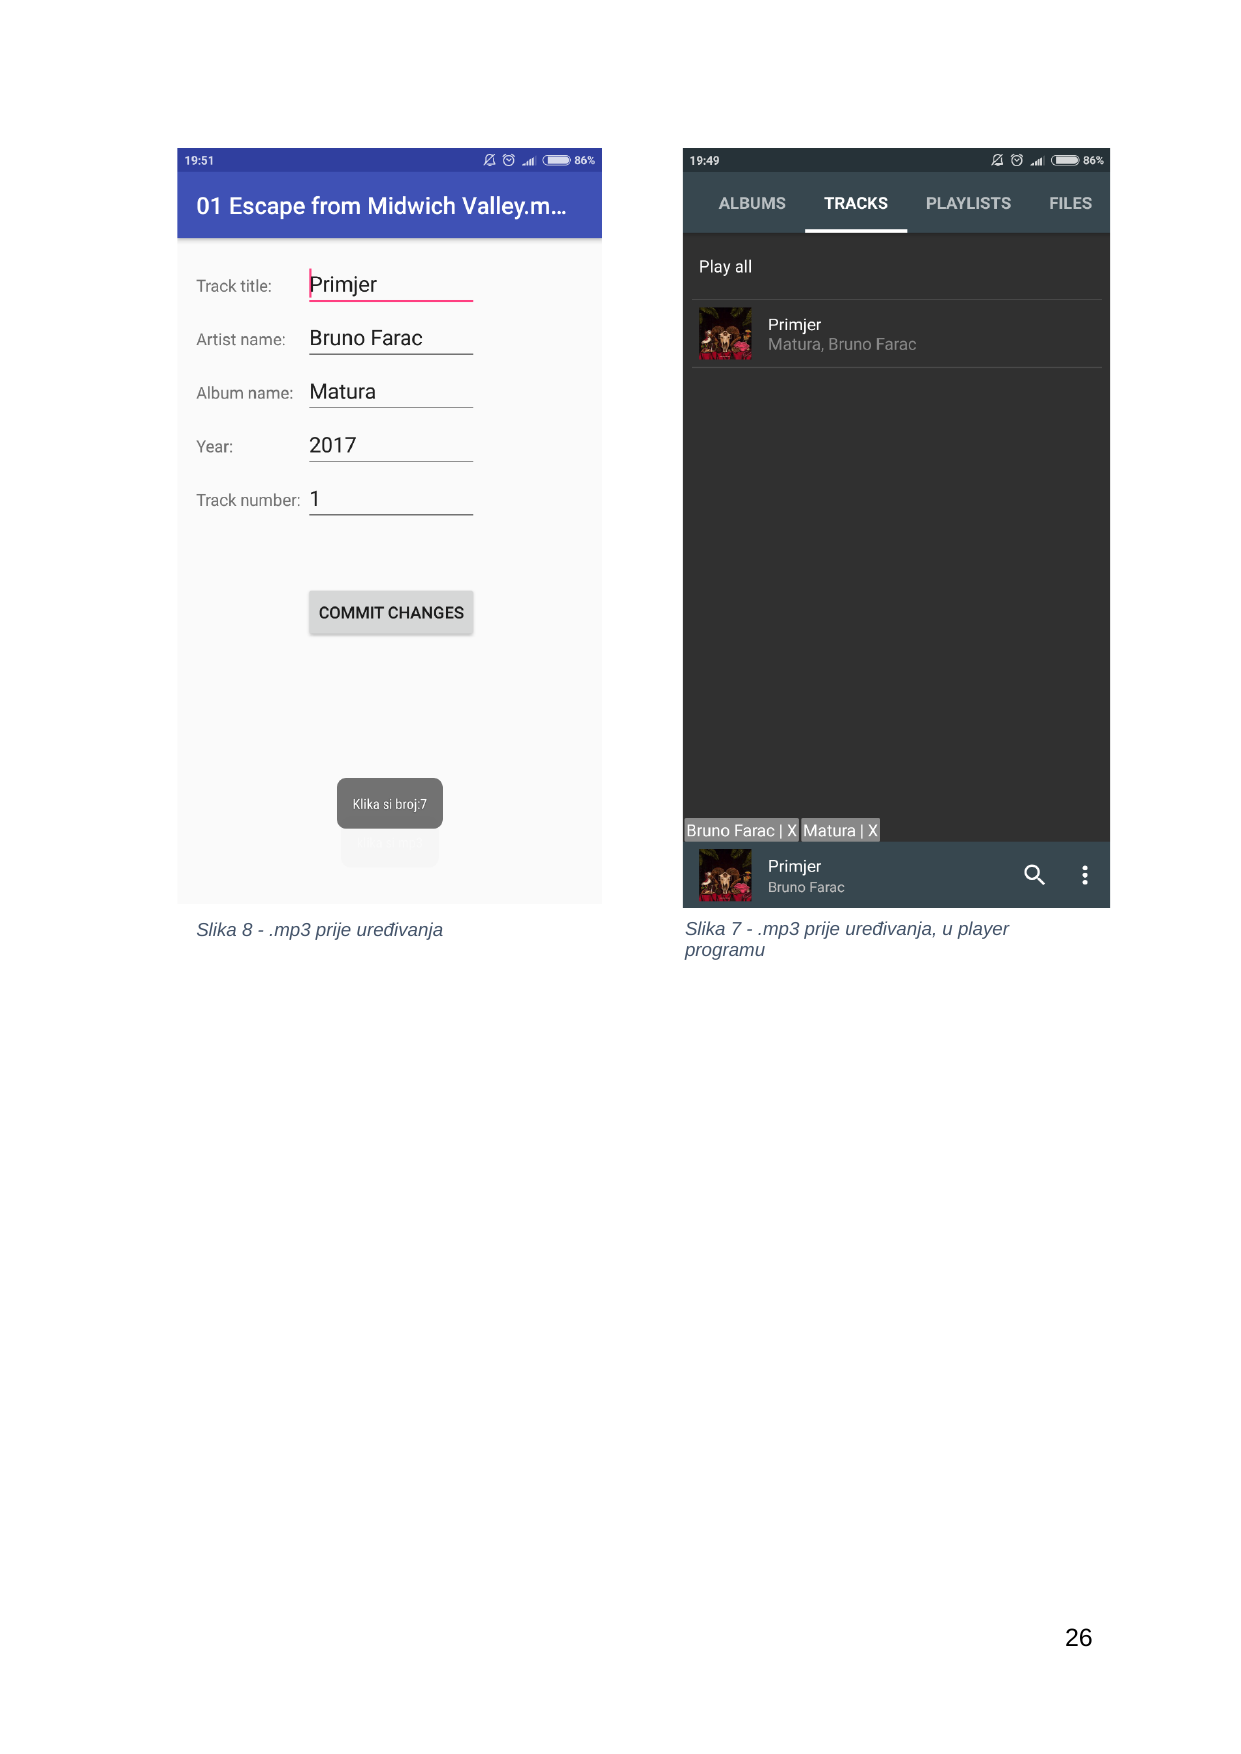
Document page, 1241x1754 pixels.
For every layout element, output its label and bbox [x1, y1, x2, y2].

picture [682, 148, 1110, 908]
picture [177, 148, 602, 904]
